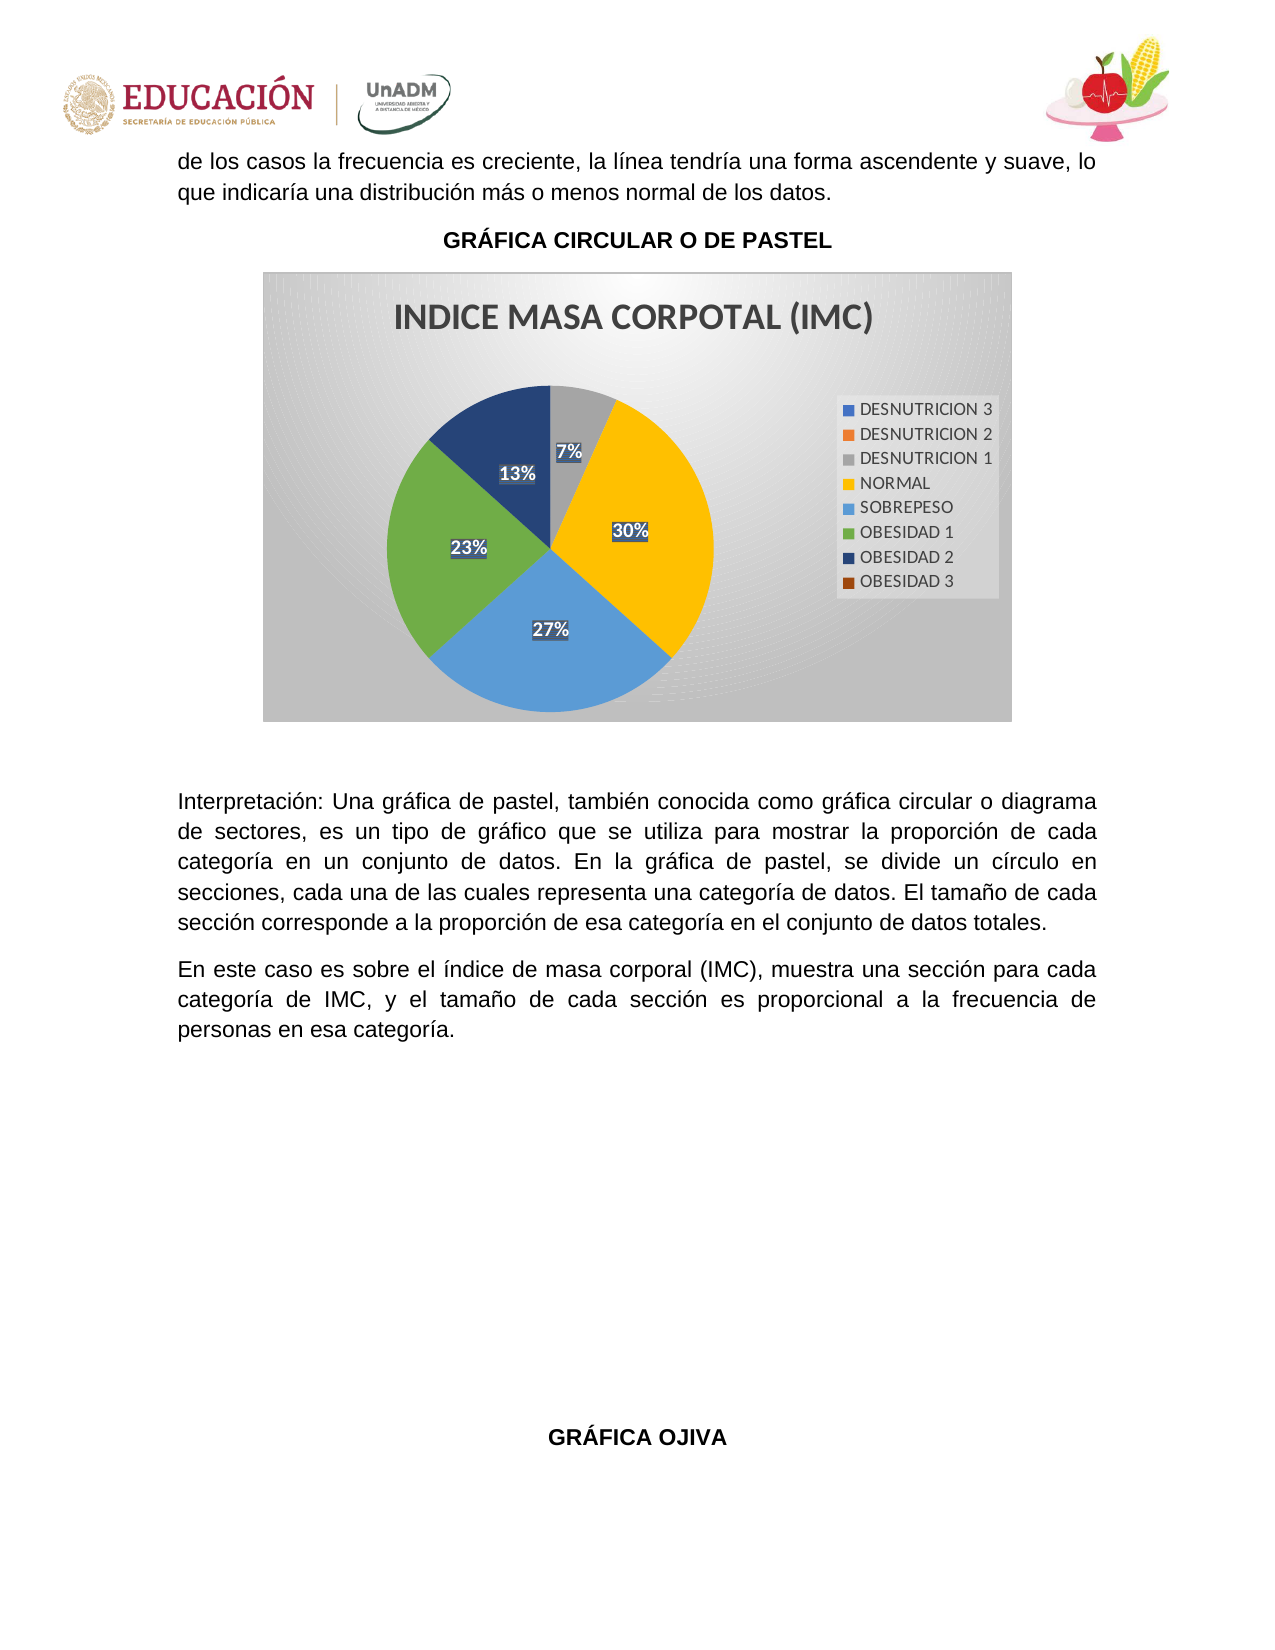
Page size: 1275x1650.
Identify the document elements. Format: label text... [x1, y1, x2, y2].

picture [1042, 34, 1170, 148]
text GRÁFICA OJIVA [177, 1424, 1098, 1450]
text Interpretación: Una gráfica de pastel, también conocida como gráfica circular o diagrama de sectores, es un tipo de gráfico que se utiliza para mostrar la proporción de cada categoría en un conjunto de datos. En la gráfica de pastel, se divide un círculo en secciones, cada una de las cuales representa una categoría de datos. El tamaño de cada sección corresponde a la proporción de esa categoría en el conjunto de datos totales. [177, 788, 1098, 935]
text GRÁFICA CIRCULAR O DE PASTEL [177, 227, 1098, 253]
text En este caso es sobre el índice de masa corporal (IMC), muestra una sección para cada categoría de IMC, y el tamaño de cada sección es proporcional a la frecuencia de personas en esa categoría. [177, 956, 1098, 1042]
picture [63, 65, 451, 146]
